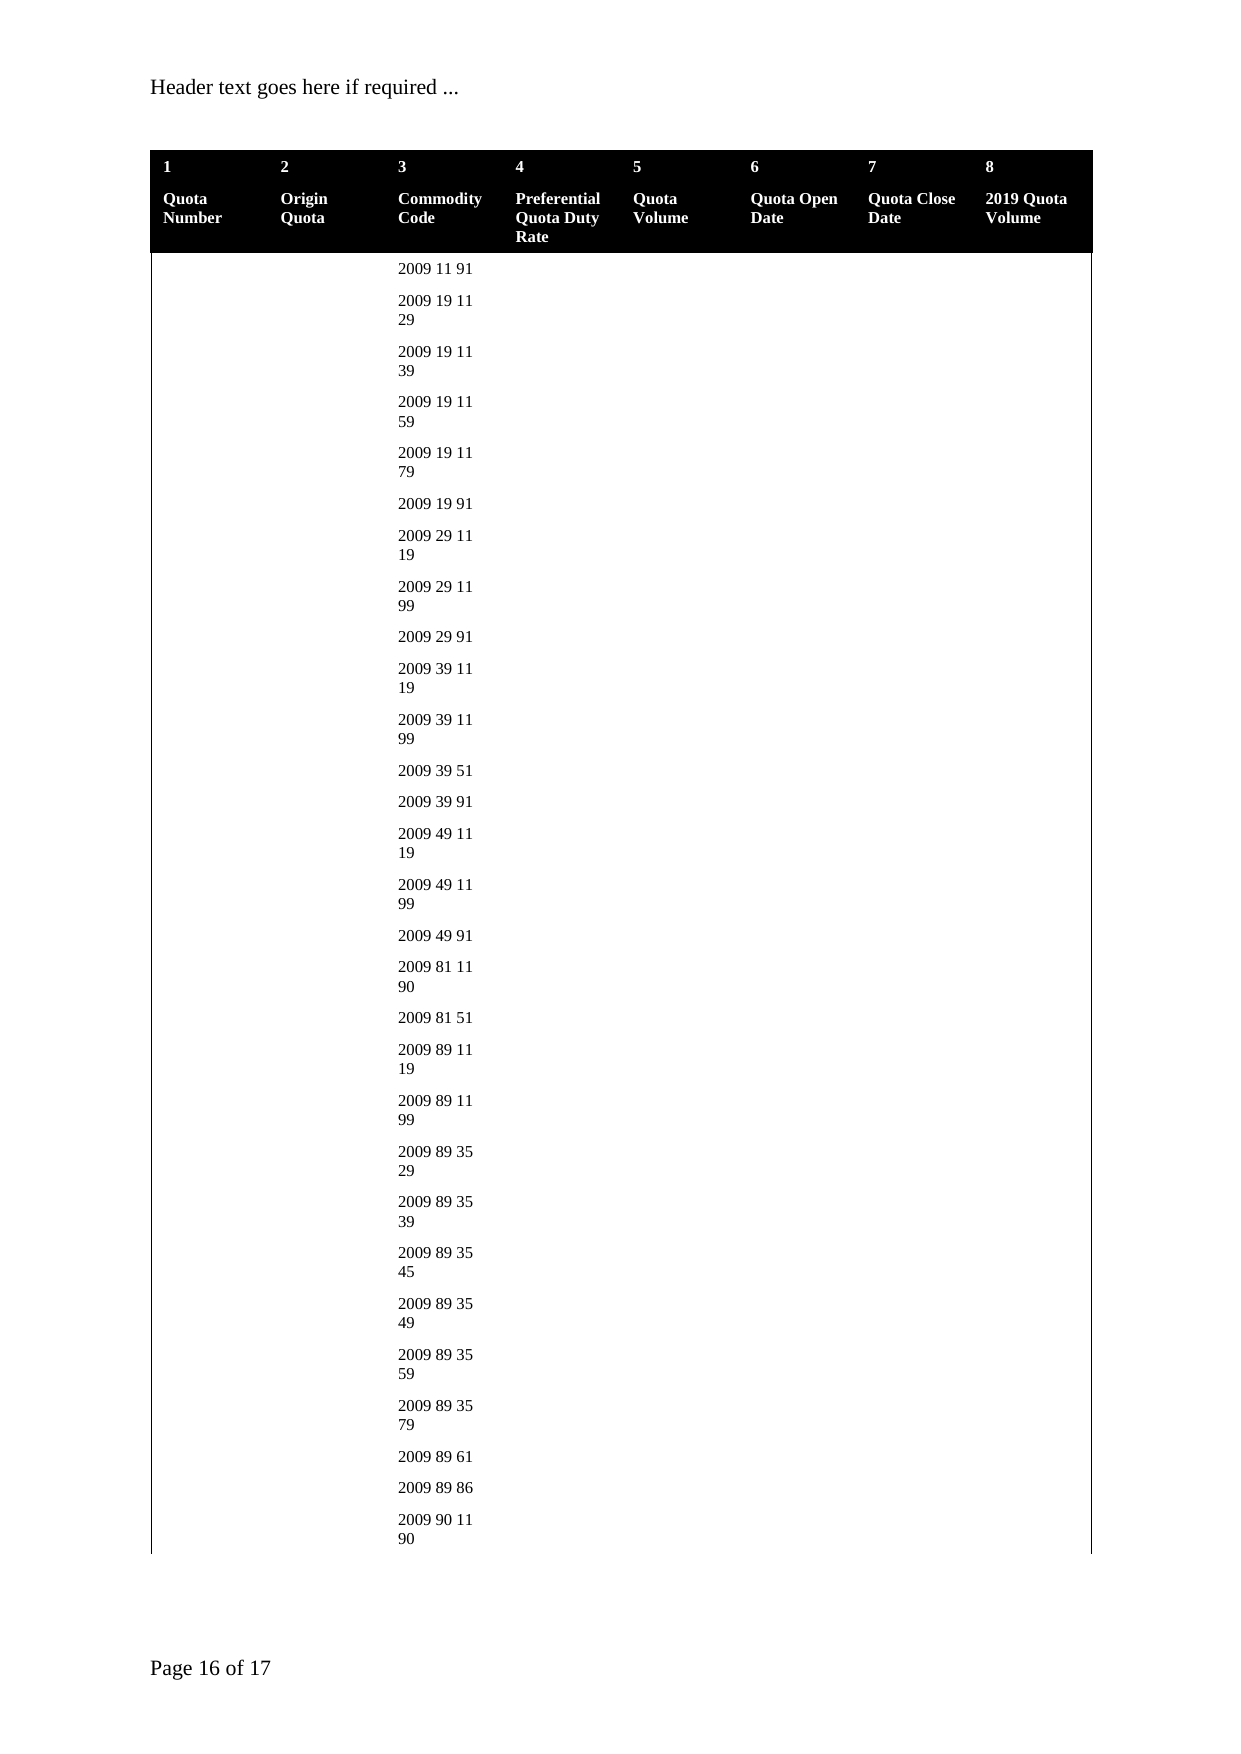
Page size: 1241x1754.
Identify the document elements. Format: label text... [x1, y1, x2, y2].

table_header 8 [976, 151, 1090, 183]
table_cell Quota Open Date [741, 183, 855, 253]
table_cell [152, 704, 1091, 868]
table_cell Quota Volume [623, 183, 738, 253]
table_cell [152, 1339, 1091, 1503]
table_header 5 [623, 151, 738, 183]
table_header 3 [388, 151, 503, 183]
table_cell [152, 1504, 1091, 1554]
table_cell Quota Number [153, 183, 268, 253]
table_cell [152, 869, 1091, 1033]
table_header 6 [741, 151, 855, 183]
table_cell Origin Quota [271, 183, 385, 253]
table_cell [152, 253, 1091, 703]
table_header 1 [153, 151, 268, 183]
table_header 2 [271, 151, 385, 183]
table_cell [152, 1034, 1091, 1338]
table_cell 2019 Quota Volume [976, 183, 1090, 253]
table_cell Preferential Quota Duty Rate [506, 183, 620, 253]
table_cell Commodity Code [388, 183, 503, 253]
table_header 7 [858, 151, 973, 183]
table_header 4 [506, 151, 620, 183]
table_cell Quota Close Date [858, 183, 973, 253]
